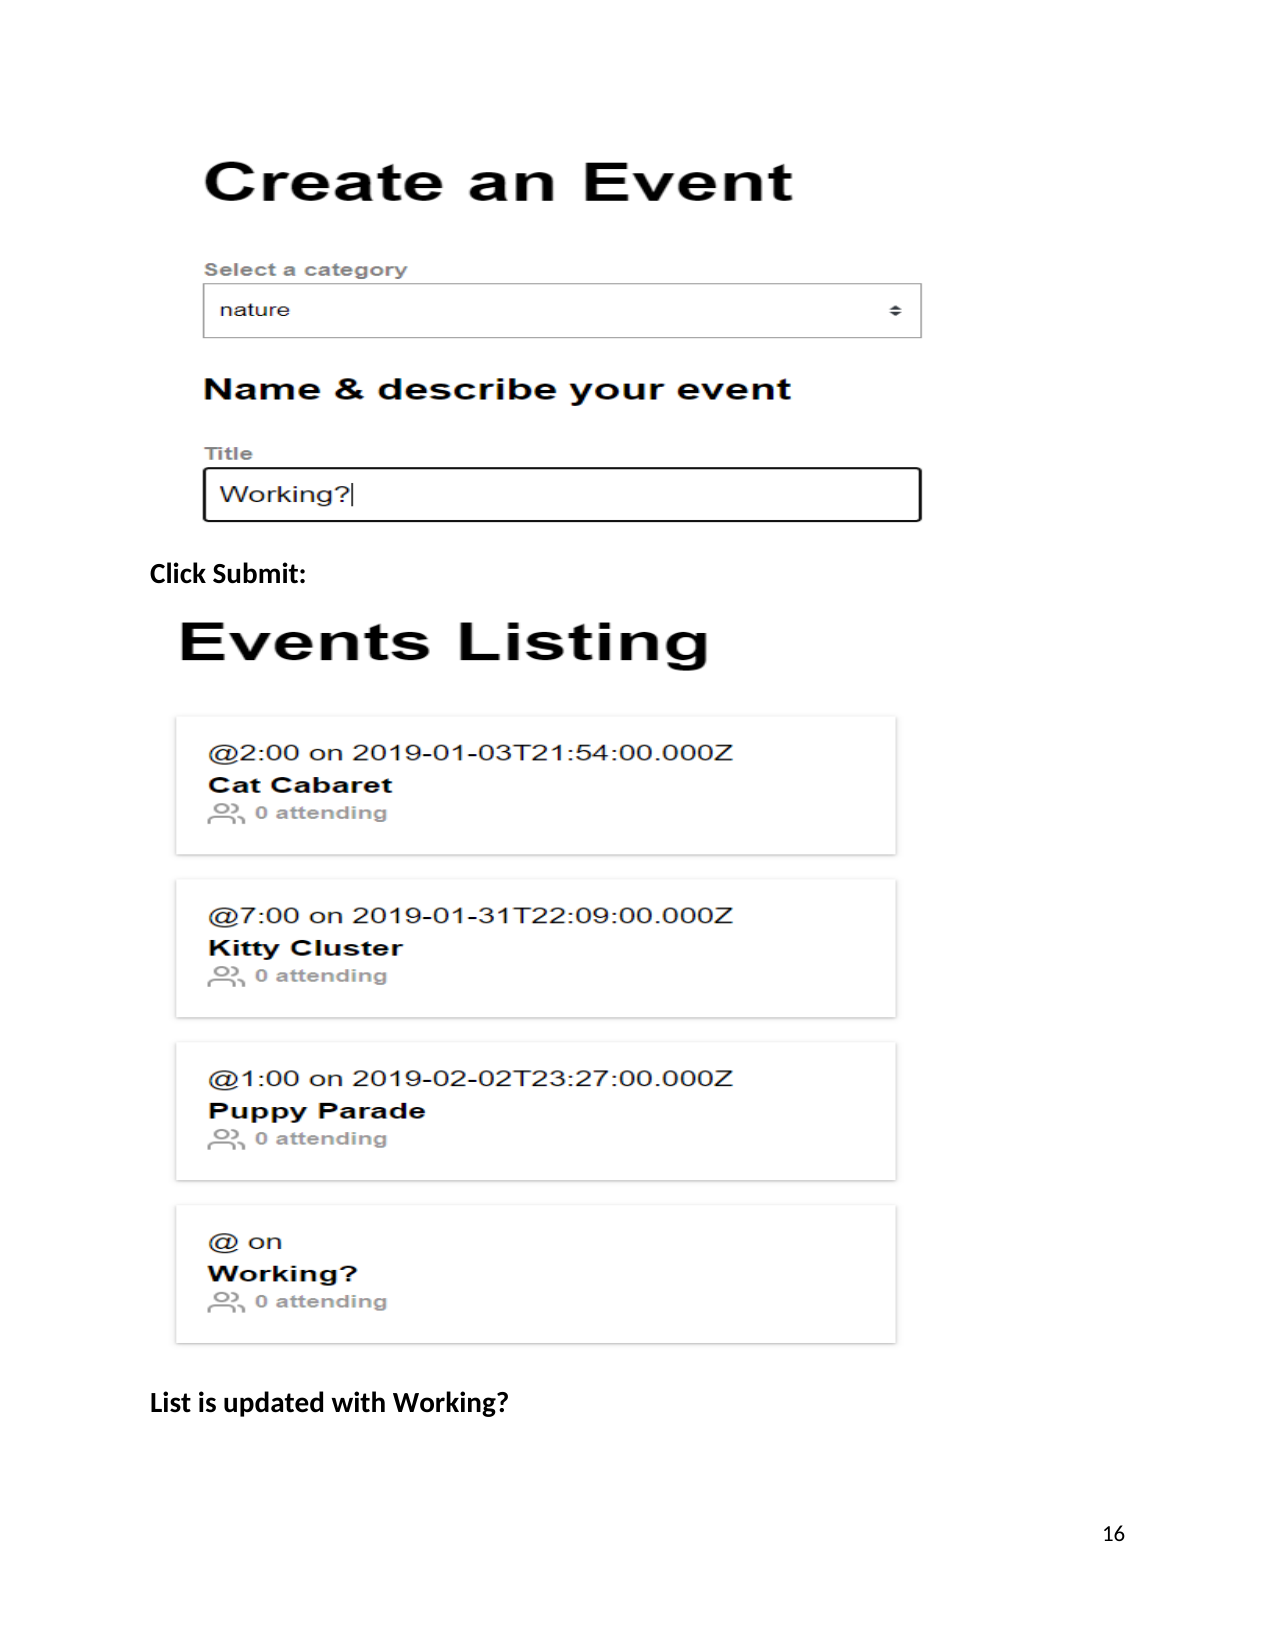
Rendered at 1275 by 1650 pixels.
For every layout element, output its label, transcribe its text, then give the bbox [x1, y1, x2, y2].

picture [150, 150, 955, 538]
text Click Submit: [150, 556, 1125, 591]
text List is updated with Working? [150, 1384, 1125, 1419]
picture [150, 609, 927, 1366]
